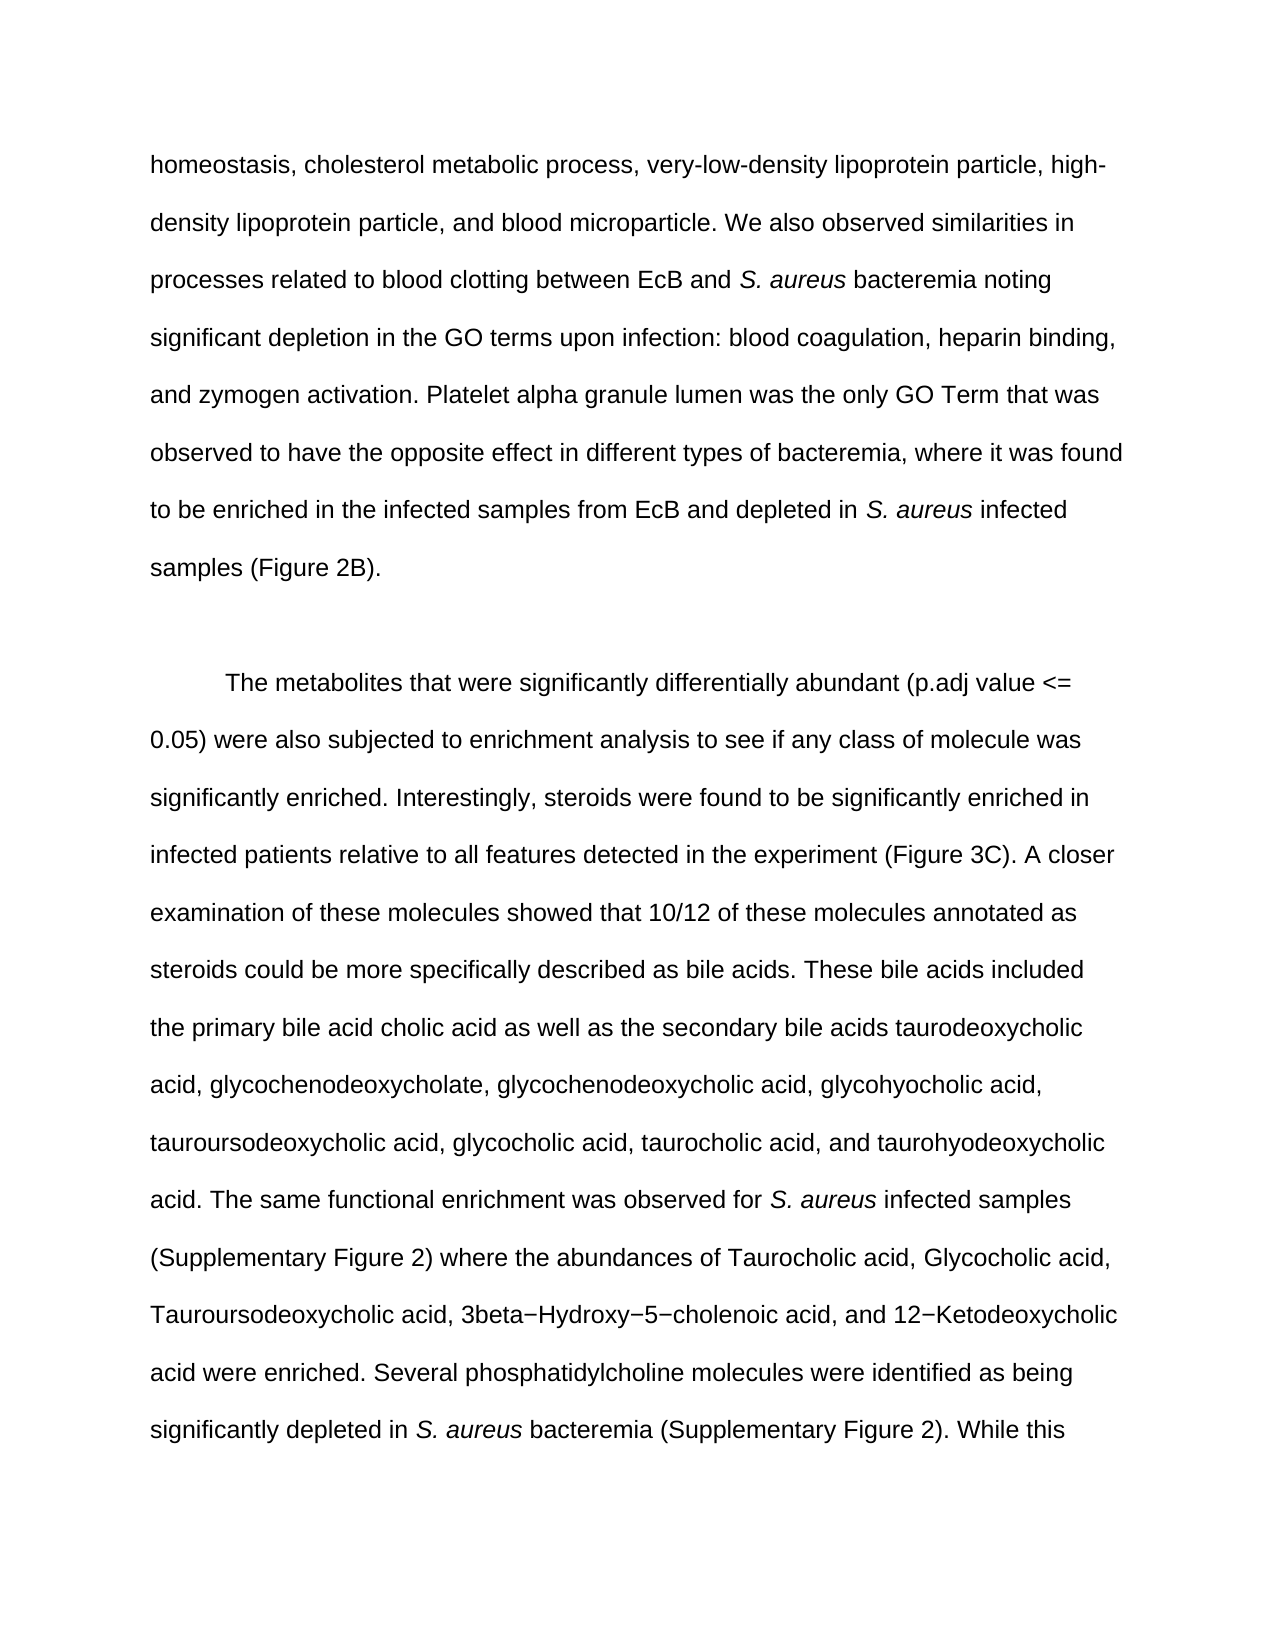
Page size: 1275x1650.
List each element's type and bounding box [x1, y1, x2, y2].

text [150, 150, 1125, 581]
text [150, 667, 1125, 1444]
